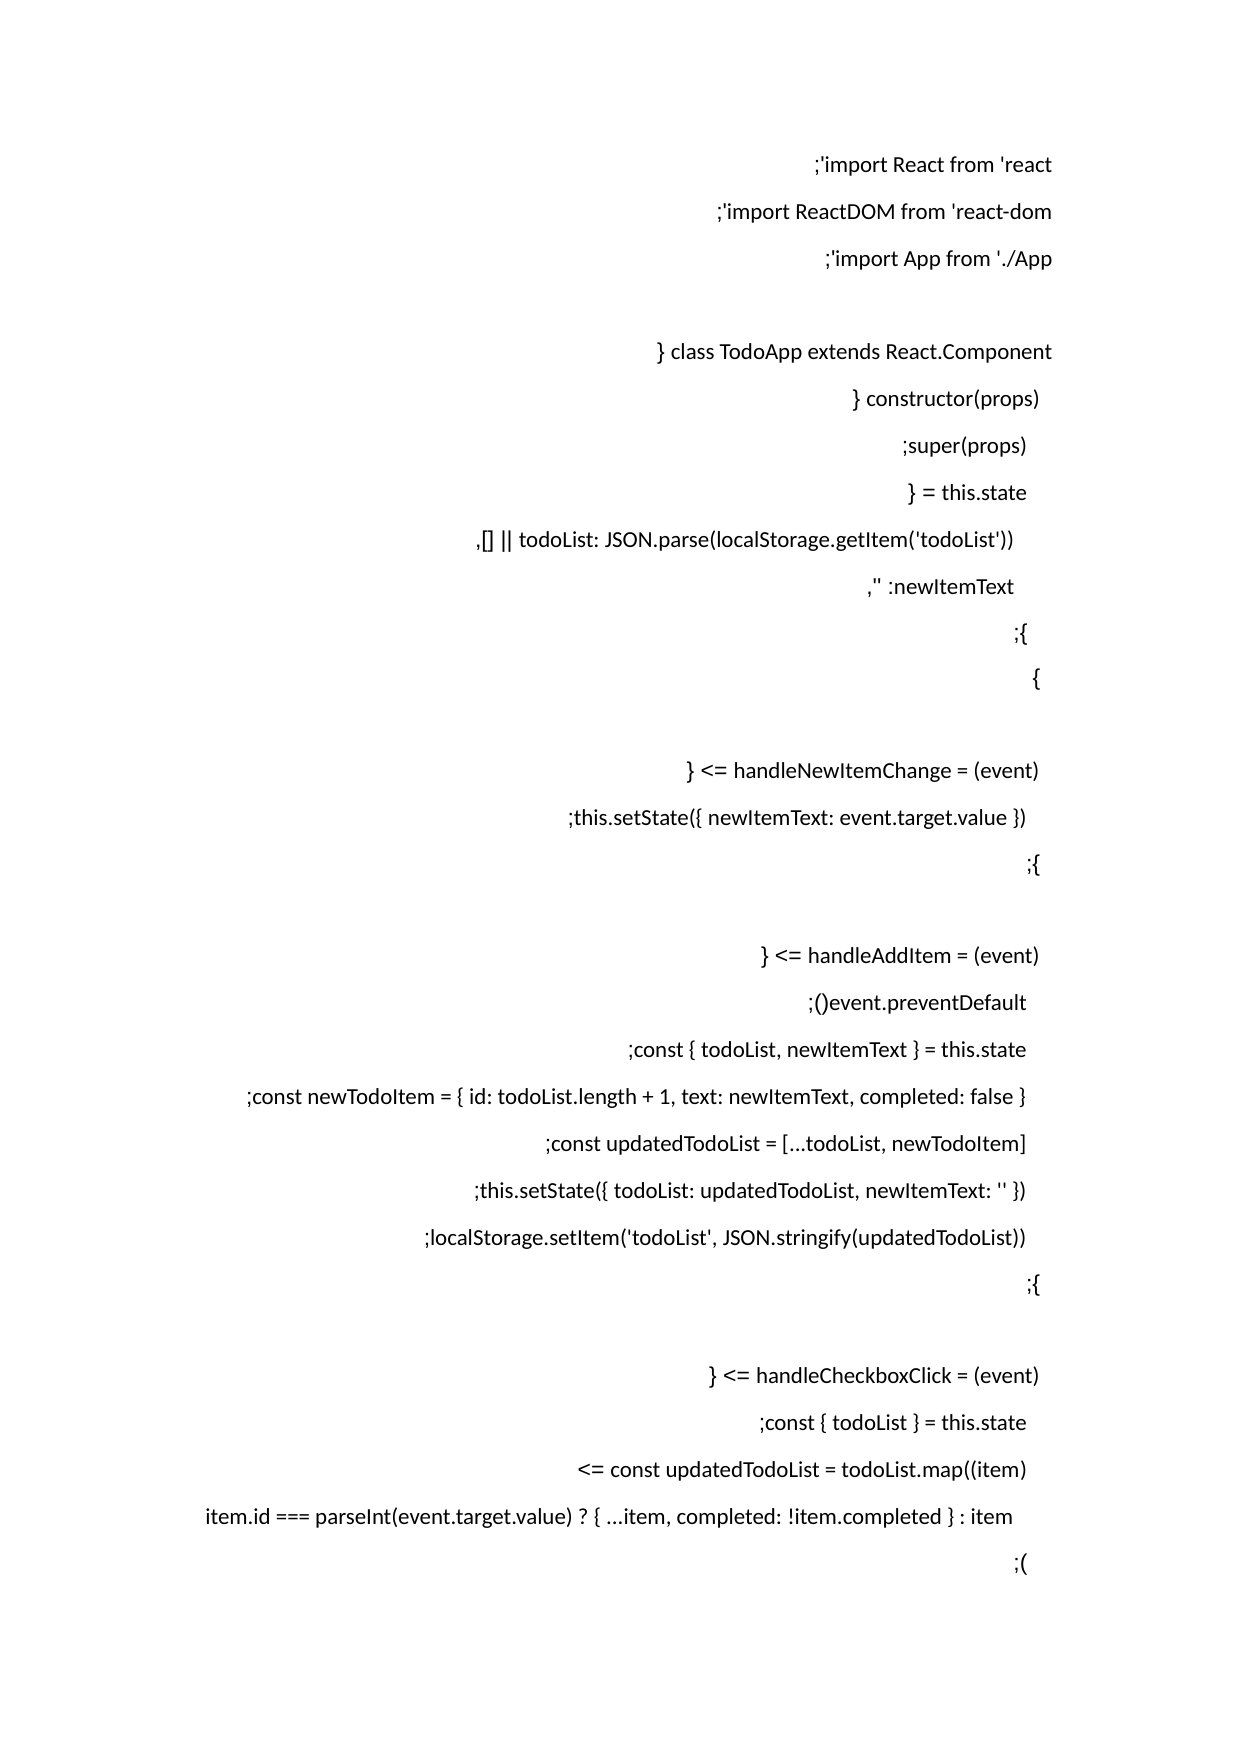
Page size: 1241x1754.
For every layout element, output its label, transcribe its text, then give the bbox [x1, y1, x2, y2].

text handleCheckboxClick = (event) => { [187, 1362, 1053, 1390]
text item.id === parseInt(event.target.value) ? { ...item, completed: !item.completed } : item [187, 1502, 1053, 1530]
text constructor(props) { [187, 384, 1053, 412]
text this.state = { [187, 478, 1053, 506]
text const updatedTodoList = todoList.map((item) => [187, 1455, 1053, 1483]
text localStorage.setItem('todoList', JSON.stringify(updatedTodoList)); [187, 1223, 1053, 1251]
text const { todoList } = this.state; [187, 1408, 1053, 1437]
text event.preventDefault(); [187, 988, 1053, 1016]
text } [187, 664, 1053, 690]
text newItemText: '', [187, 572, 1053, 600]
text this.setState({ todoList: updatedTodoList, newItemText: '' }); [187, 1176, 1053, 1204]
text }; [187, 619, 1053, 645]
text this.setState({ newItemText: event.target.value }); [187, 803, 1053, 831]
text }; [187, 1270, 1053, 1296]
text }; [187, 849, 1053, 876]
text handleNewItemChange = (event) => { [187, 756, 1053, 784]
text import React from 'react'; [187, 150, 1053, 178]
text const newTodoItem = { id: todoList.length + 1, text: newItemText, completed: false }; [187, 1082, 1053, 1110]
text class TodoApp extends React.Component { [187, 337, 1053, 366]
text handleAddItem = (event) => { [187, 942, 1053, 969]
text super(props); [187, 431, 1053, 459]
text todoList: JSON.parse(localStorage.getItem('todoList')) || [], [187, 525, 1053, 553]
text ); [187, 1549, 1053, 1576]
text import ReactDOM from 'react-dom'; [187, 197, 1053, 225]
text const updatedTodoList = [...todoList, newTodoItem]; [187, 1129, 1053, 1157]
text const { todoList, newItemText } = this.state; [187, 1035, 1053, 1063]
text import App from './App'; [187, 244, 1053, 272]
